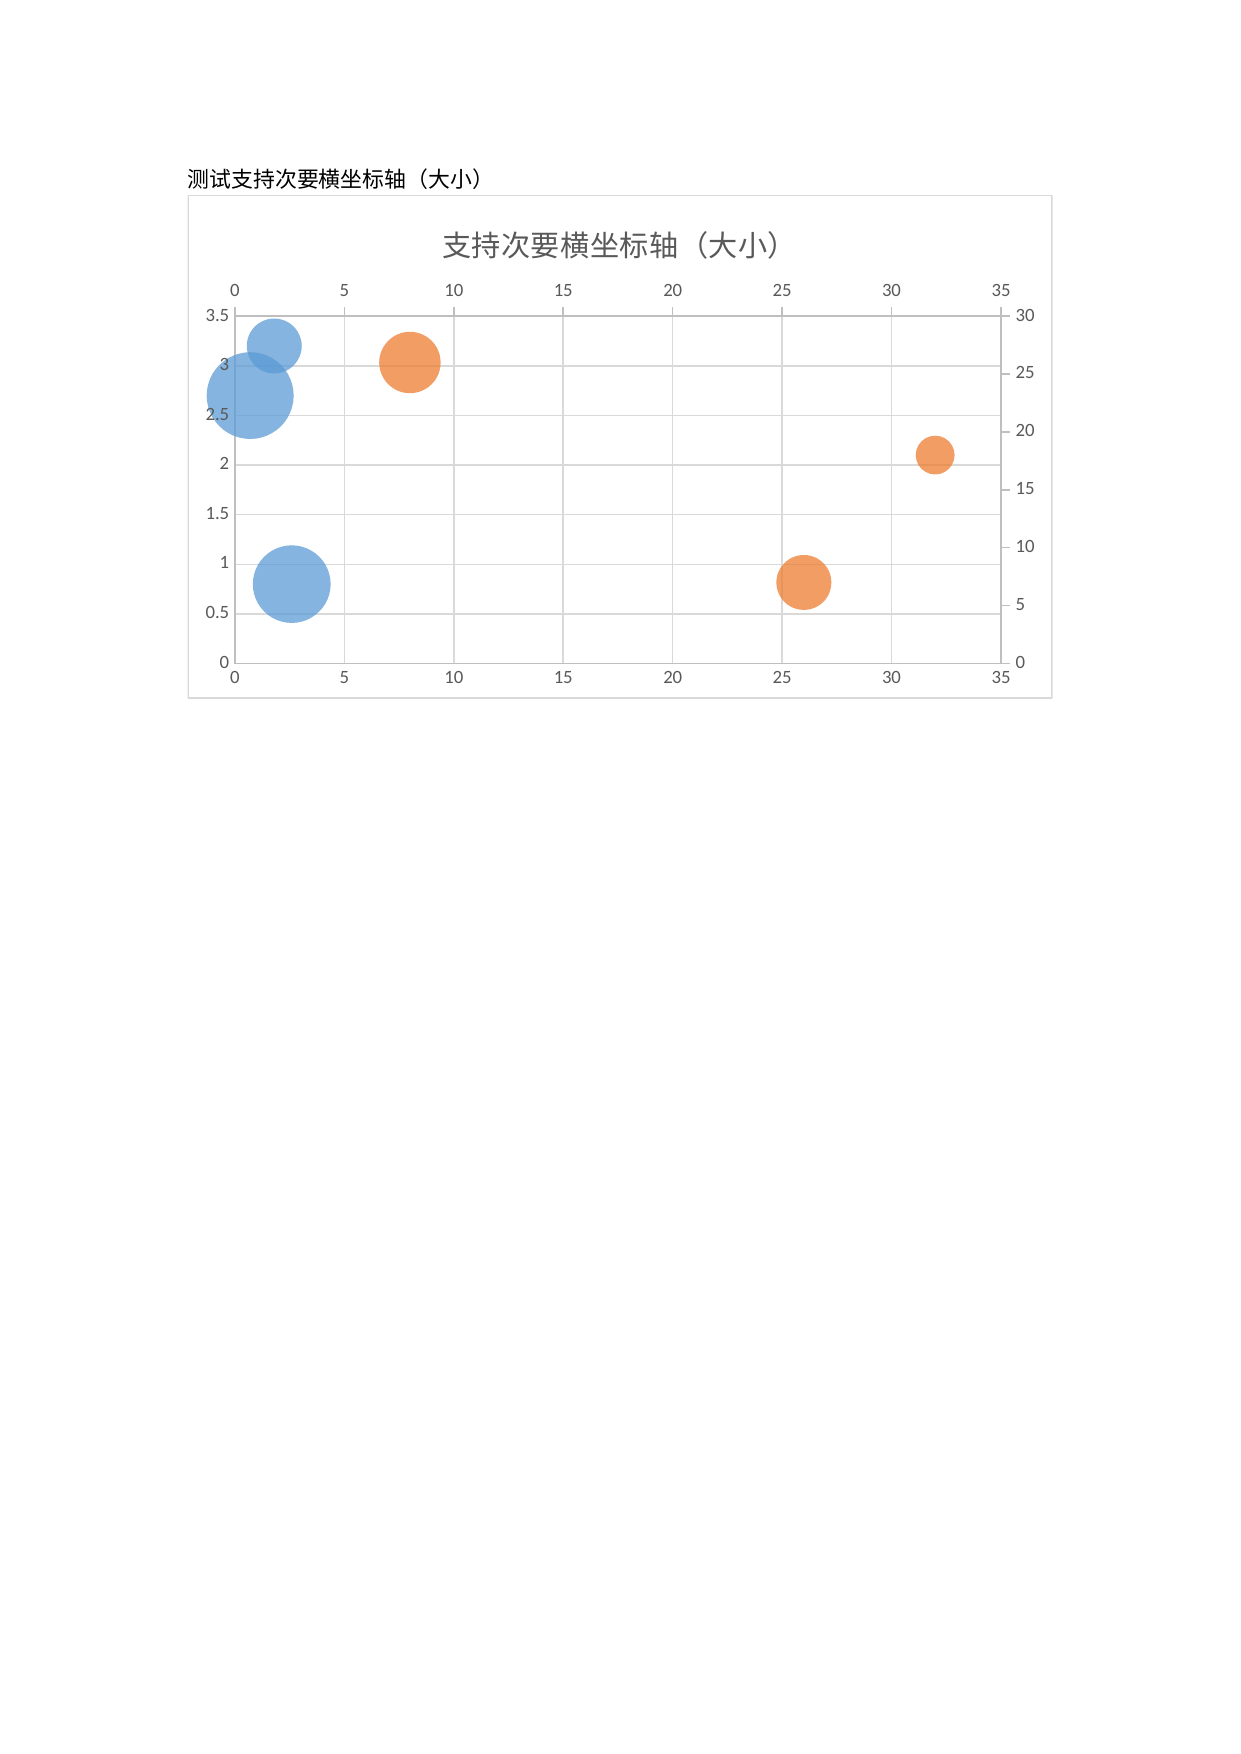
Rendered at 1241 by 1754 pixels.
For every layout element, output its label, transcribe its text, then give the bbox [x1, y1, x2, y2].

text 测试支持次要横坐标轴（大小） [187, 162, 1053, 194]
